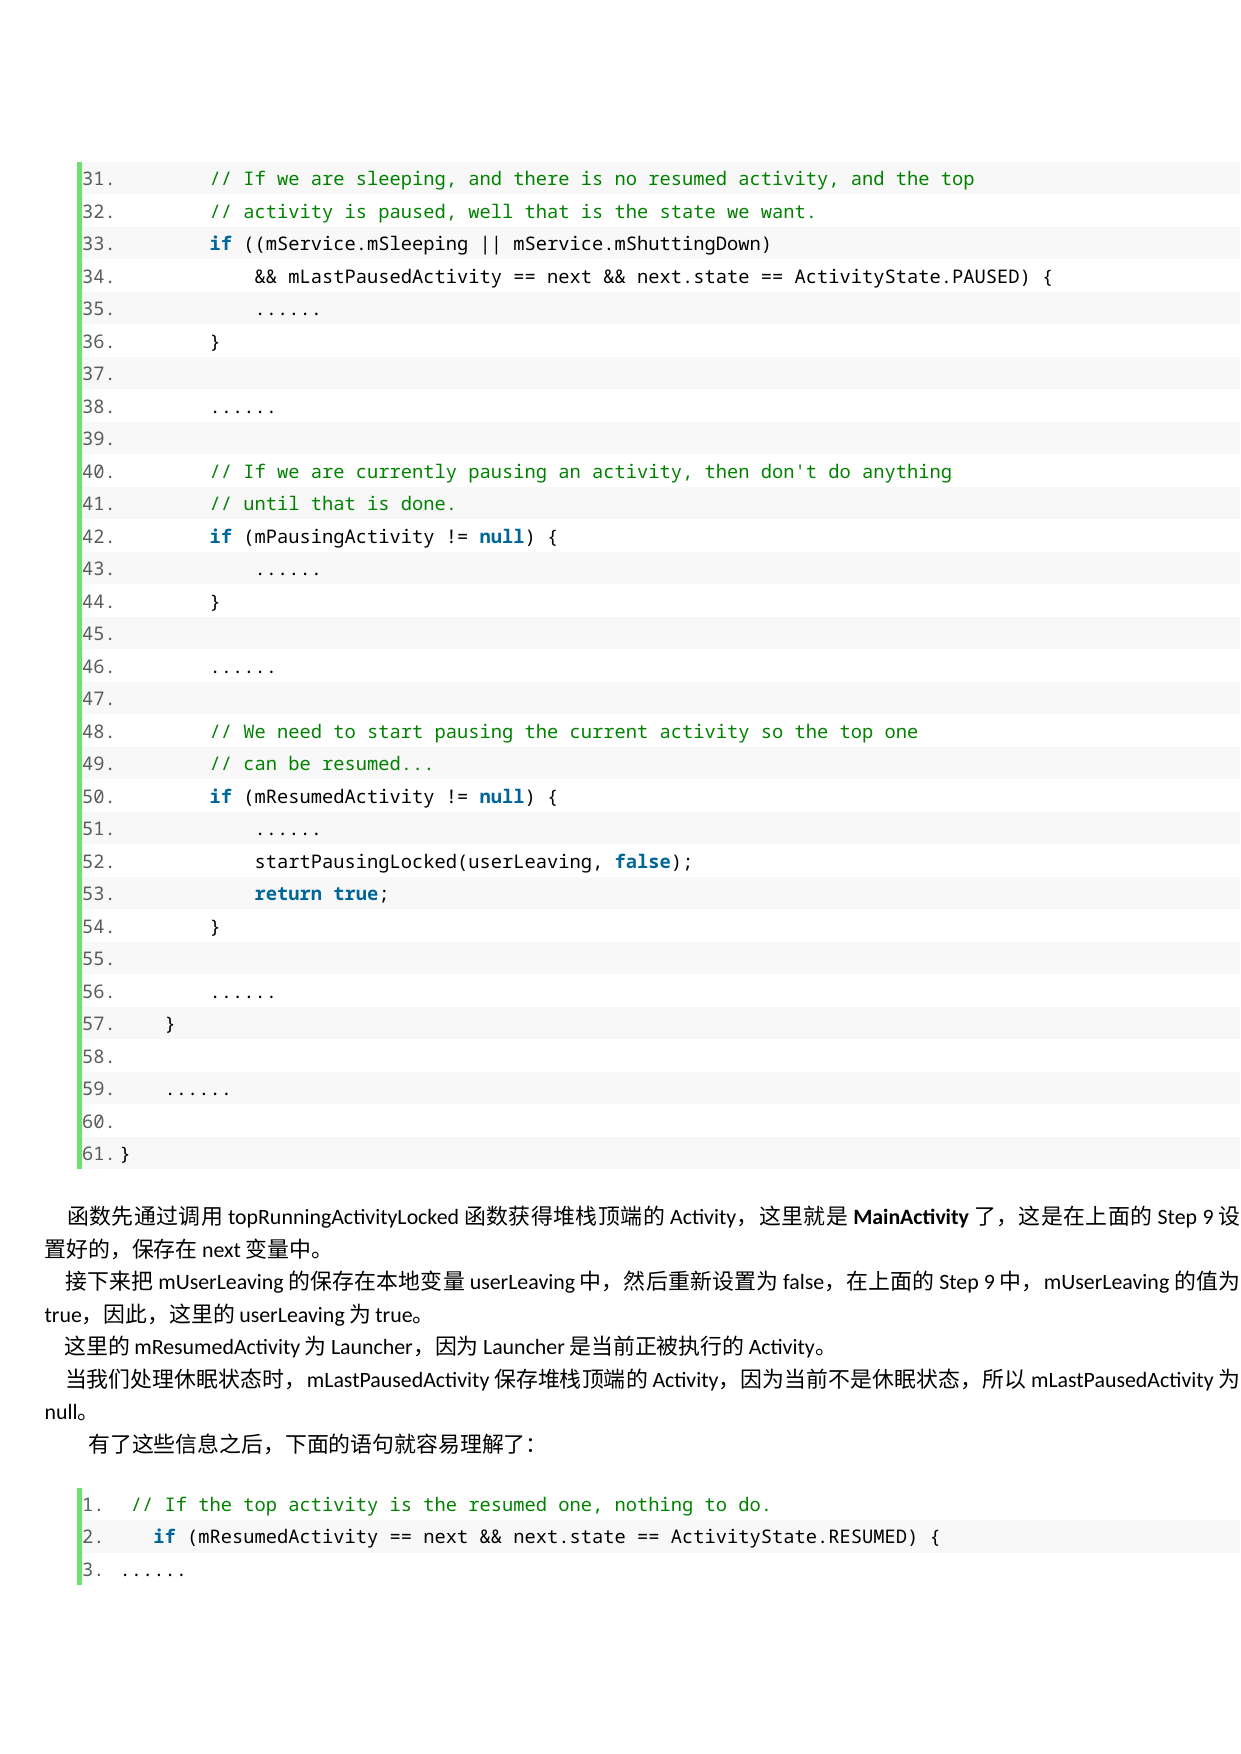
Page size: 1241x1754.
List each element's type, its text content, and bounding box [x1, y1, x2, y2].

list ...... [82, 812, 1240, 844]
list if ((mService.mSleeping || mService.mShuttingDown) [82, 227, 1240, 259]
list if (mResumedActivity != null) { [82, 779, 1240, 812]
text 这里的mResumedActivity为Launcher，因为Launcher是当前正被执行的Activity。 [44, 1329, 1240, 1361]
list // can be resumed... [82, 747, 1240, 779]
list } [82, 1137, 1240, 1169]
list // If the top activity is the resumed one, nothing to do. [82, 1488, 1240, 1520]
list && mLastPausedActivity == next && next.state == ActivityState.PAUSED) { [82, 259, 1240, 292]
list // If we are sleeping, and there is no resumed activity, and the top [82, 162, 1240, 194]
list } [82, 909, 1240, 942]
list } [82, 324, 1240, 357]
list if (mResumedActivity == next && next.state == ActivityState.RESUMED) { [82, 1520, 1240, 1553]
text 函数先通过调用topRunningActivityLocked函数获得堆栈顶端的Activity，这里就是MainActivity了，这是在上面的Step 9设置好的，保存在next变量中。 [44, 1199, 1240, 1264]
list ...... [82, 649, 1240, 682]
text 接下来把mUserLeaving的保存在本地变量userLeaving中，然后重新设置为false，在上面的Step 9中，mUserLeaving的值为true，因此，这里的userLeaving为true。 [44, 1264, 1240, 1329]
list if (mPausingActivity != null) { [82, 519, 1240, 552]
list // We need to start pausing the current activity so the top one [82, 714, 1240, 747]
list ...... [82, 1072, 1240, 1104]
list return true; [82, 877, 1240, 909]
list } [82, 584, 1240, 617]
list } [82, 1007, 1240, 1039]
list ...... [82, 974, 1240, 1007]
list ...... [82, 552, 1240, 584]
list // activity is paused, well that is the state we want. [82, 194, 1240, 227]
list ...... [82, 292, 1240, 324]
list ...... [82, 389, 1240, 422]
list // until that is done. [82, 487, 1240, 519]
list ...... [82, 1553, 1240, 1585]
text 有了这些信息之后，下面的语句就容易理解了： [44, 1426, 1240, 1459]
text 当我们处理休眠状态时，mLastPausedActivity保存堆栈顶端的Activity，因为当前不是休眠状态，所以mLastPausedActivity为null。 [44, 1361, 1240, 1426]
list // If we are currently pausing an activity, then don't do anything [82, 454, 1240, 487]
list startPausingLocked(userLeaving, false); [82, 844, 1240, 877]
